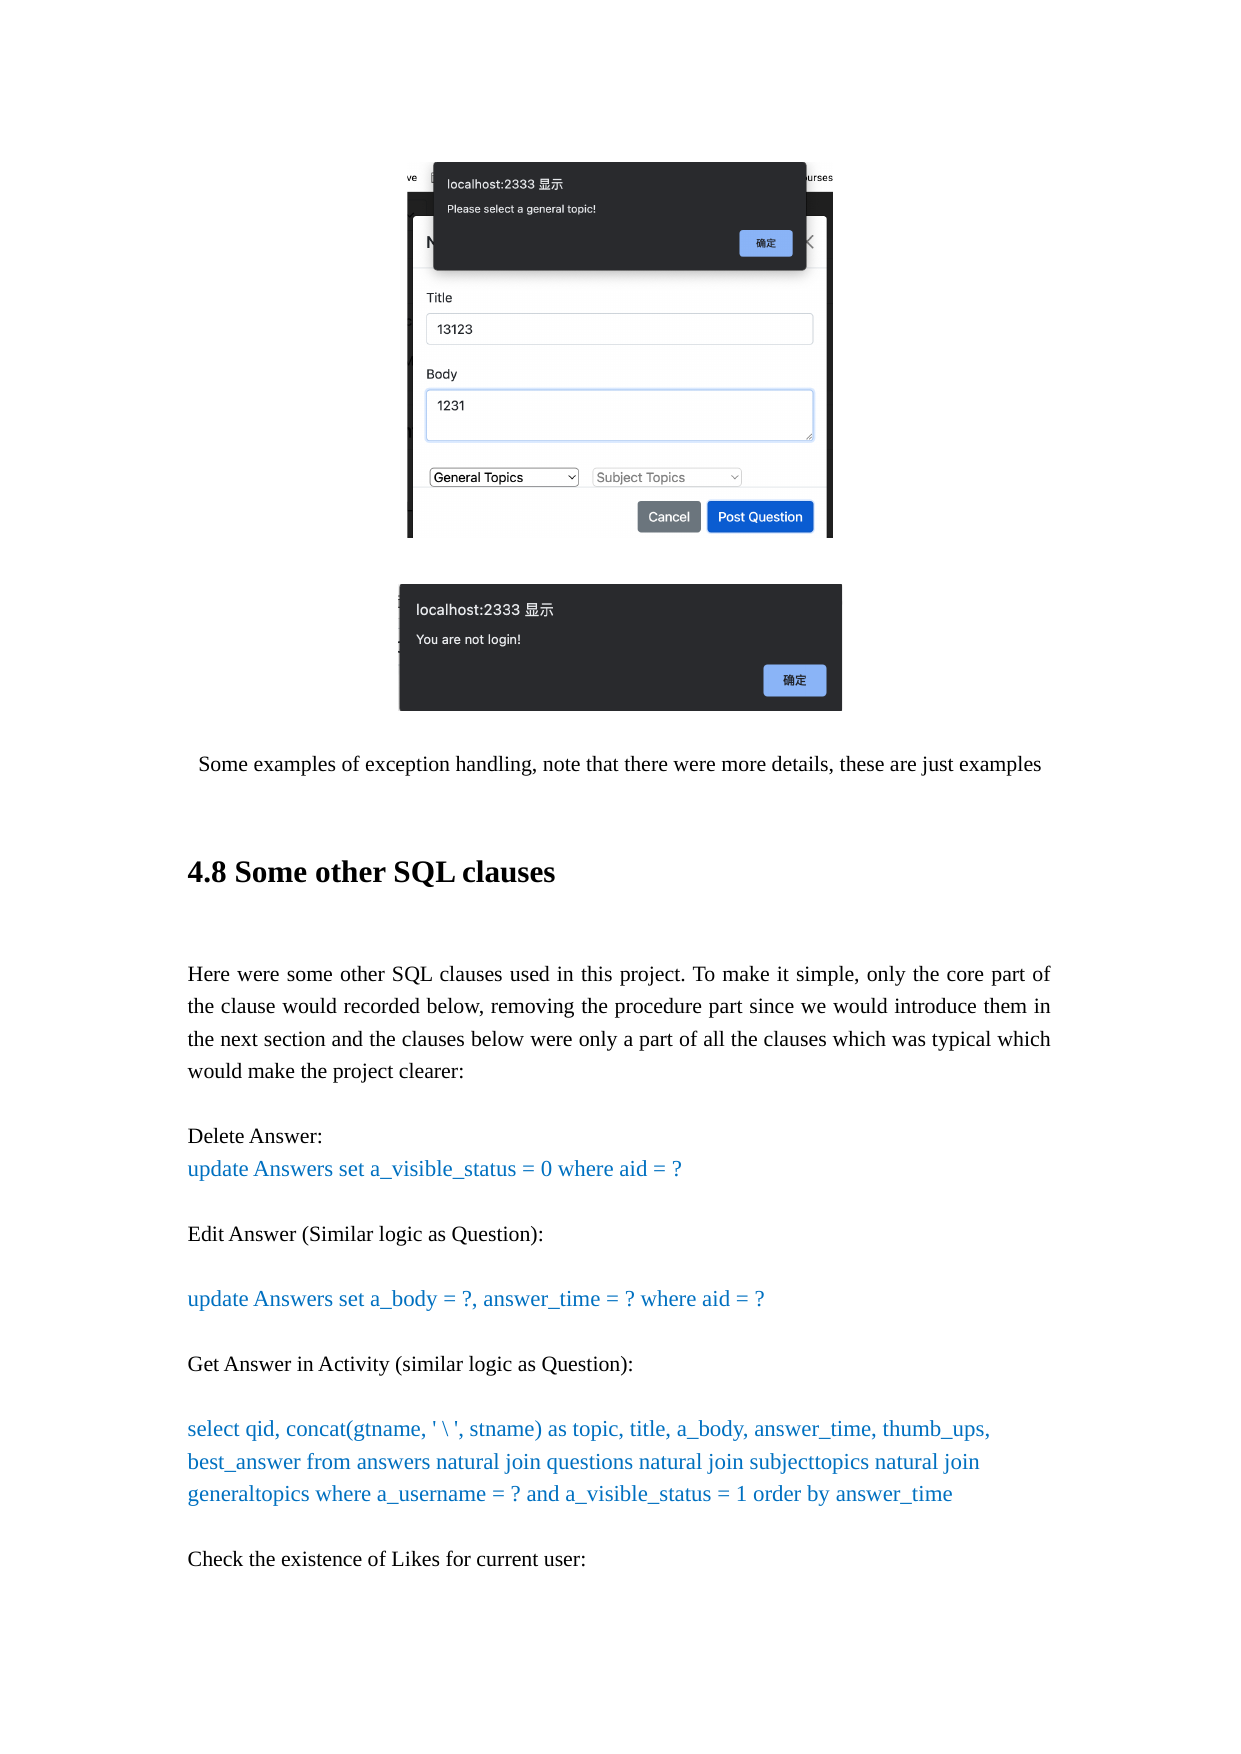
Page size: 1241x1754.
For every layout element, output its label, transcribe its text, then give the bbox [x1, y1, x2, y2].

text select qid, concat(gtname, ' \ ', stname) as topic, title, a_body, answer_time, thumb_ups, best_answer from answers natural join questions natural join subjecttopics natural join generaltopics where a_username = ? and a_visible_status = 1 order by answer_time [187, 1412, 1053, 1510]
text Here were some other SQL clauses used in this project. To make it simple, only the core part of the clause would recorded below, removing the procedure part since we would introduce them in the next section and the clauses below were only a part of all the clauses which was typical which would make the project clearer: [187, 957, 1053, 1087]
picture [398, 584, 843, 711]
text Some examples of exception handling, note that there were more details, these are just examples [187, 747, 1053, 779]
picture [407, 162, 833, 538]
text update Answers set a_visible_status = 0 where aid = ? [187, 1152, 1053, 1185]
text Get Answer in Activity (similar logic as Question): [187, 1347, 1053, 1380]
text Edit Answer (Similar logic as Question): [187, 1217, 1053, 1250]
text update Answers set a_body = ?, answer_time = ? where aid = ? [187, 1282, 1053, 1315]
text Check the existence of Likes for current user: [187, 1542, 1053, 1575]
subtitle 4.8 Some other SQL clauses [187, 839, 1053, 904]
text Delete Answer: [187, 1120, 1053, 1152]
